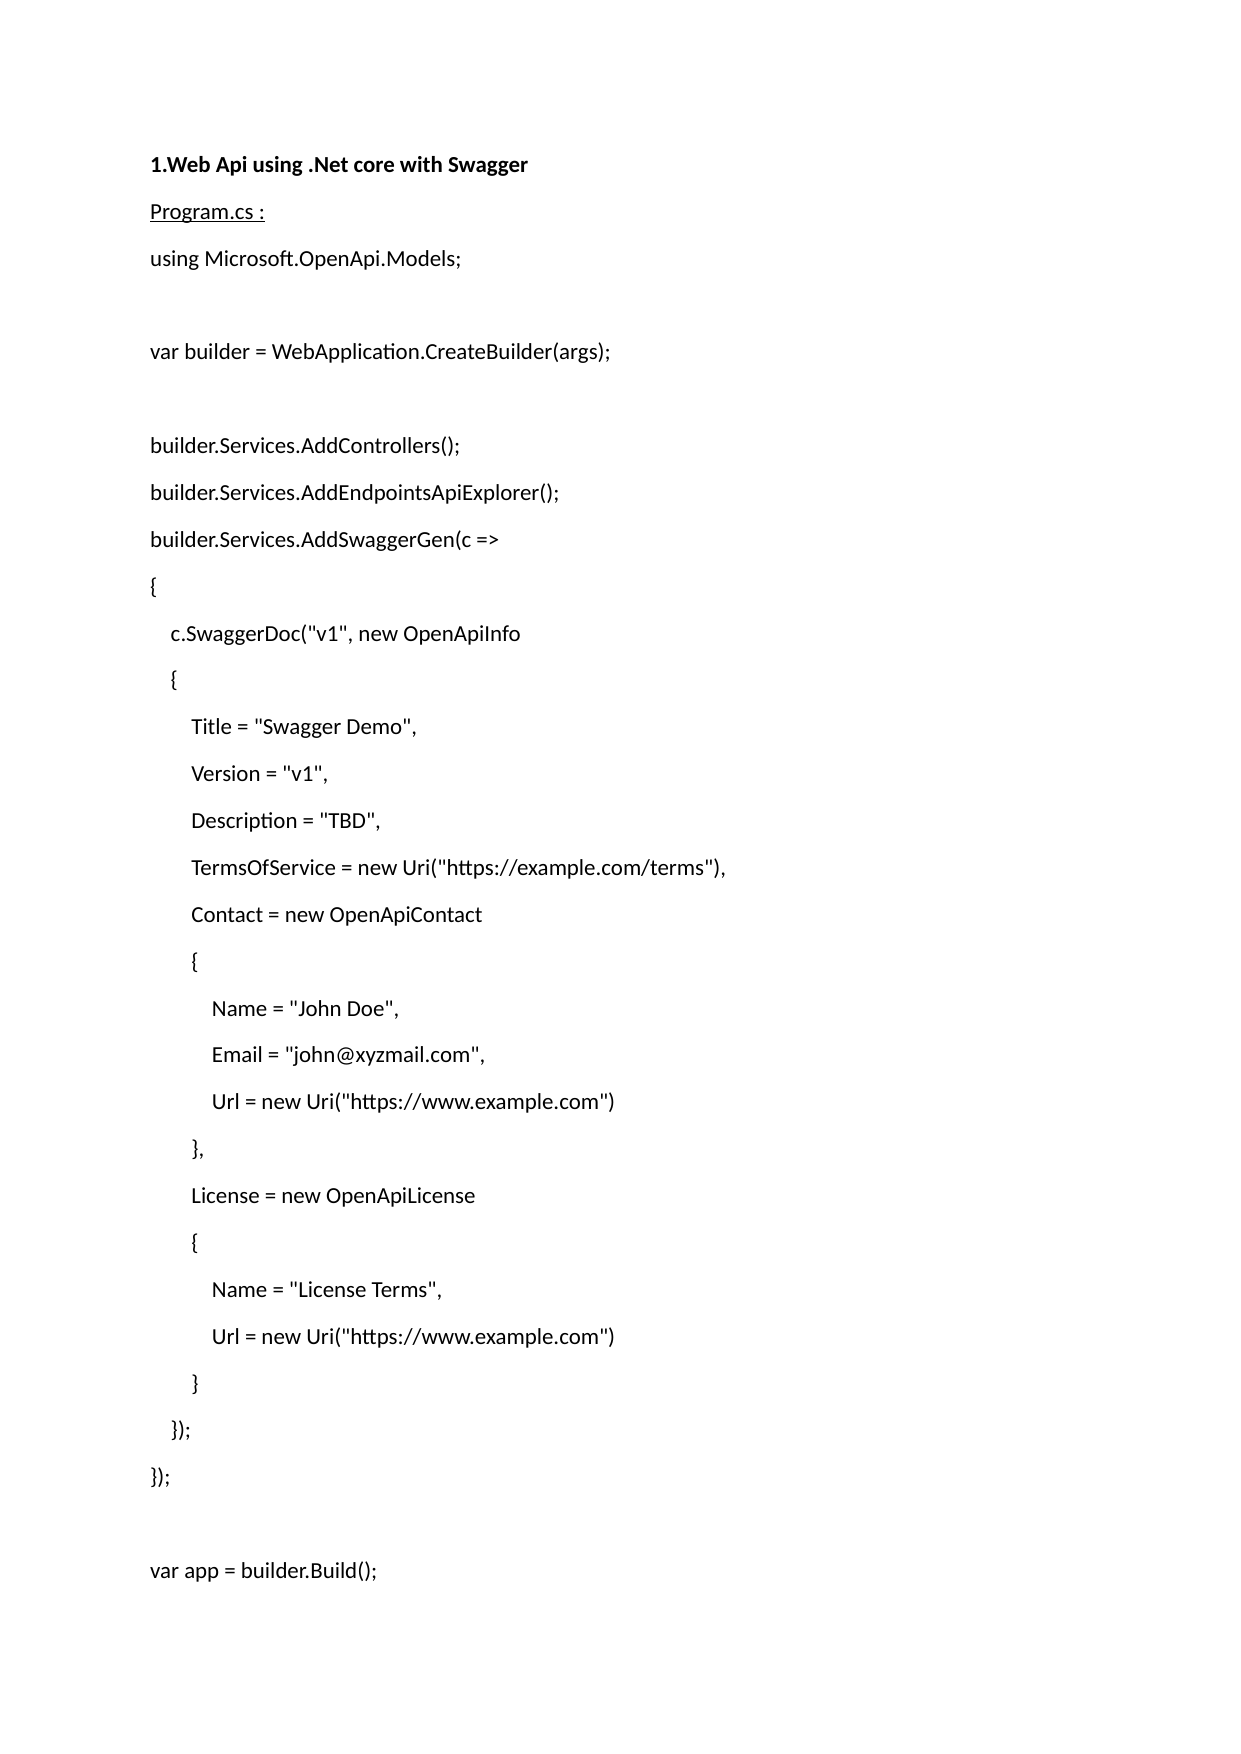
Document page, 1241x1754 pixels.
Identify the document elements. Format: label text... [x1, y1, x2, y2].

text Url = new Uri("https://www.example.com") [150, 1322, 1090, 1350]
text }, [150, 1134, 1090, 1162]
text Title = "Swagger Demo", [150, 712, 1090, 741]
text }); [150, 1462, 1090, 1491]
text { [150, 947, 1090, 975]
text Description = "TBD", [150, 806, 1090, 834]
text Name = "John Doe", [150, 994, 1090, 1022]
text { [150, 666, 1090, 694]
text using Microsoft.OpenApi.Models; [150, 244, 1090, 272]
text TermsOfService = new Uri("https://example.com/terms"), [150, 853, 1090, 881]
text var app = builder.Build(); [150, 1556, 1090, 1584]
text Email = "john@xyzmail.com", [150, 1041, 1090, 1069]
text builder.Services.AddSwaggerGen(c => [150, 525, 1090, 553]
text License = new OpenApiLicense [150, 1181, 1090, 1209]
text }); [150, 1416, 1090, 1444]
text Name = "License Terms", [150, 1275, 1090, 1303]
text { [150, 1228, 1090, 1256]
text var builder = WebApplication.CreateBuilder(args); [150, 337, 1090, 366]
text Version = "v1", [150, 759, 1090, 787]
text builder.Services.AddControllers(); [150, 431, 1090, 459]
text c.SwaggerDoc("v1", new OpenApiInfo [150, 619, 1090, 647]
text Contact = new OpenApiContact [150, 900, 1090, 928]
text Program.cs : [150, 197, 1090, 225]
text 1.Web Api using .Net core with Swagger [150, 150, 1090, 178]
text { [150, 572, 1090, 600]
text Url = new Uri("https://www.example.com") [150, 1087, 1090, 1116]
text } [150, 1369, 1090, 1397]
text builder.Services.AddEndpointsApiExplorer(); [150, 478, 1090, 506]
